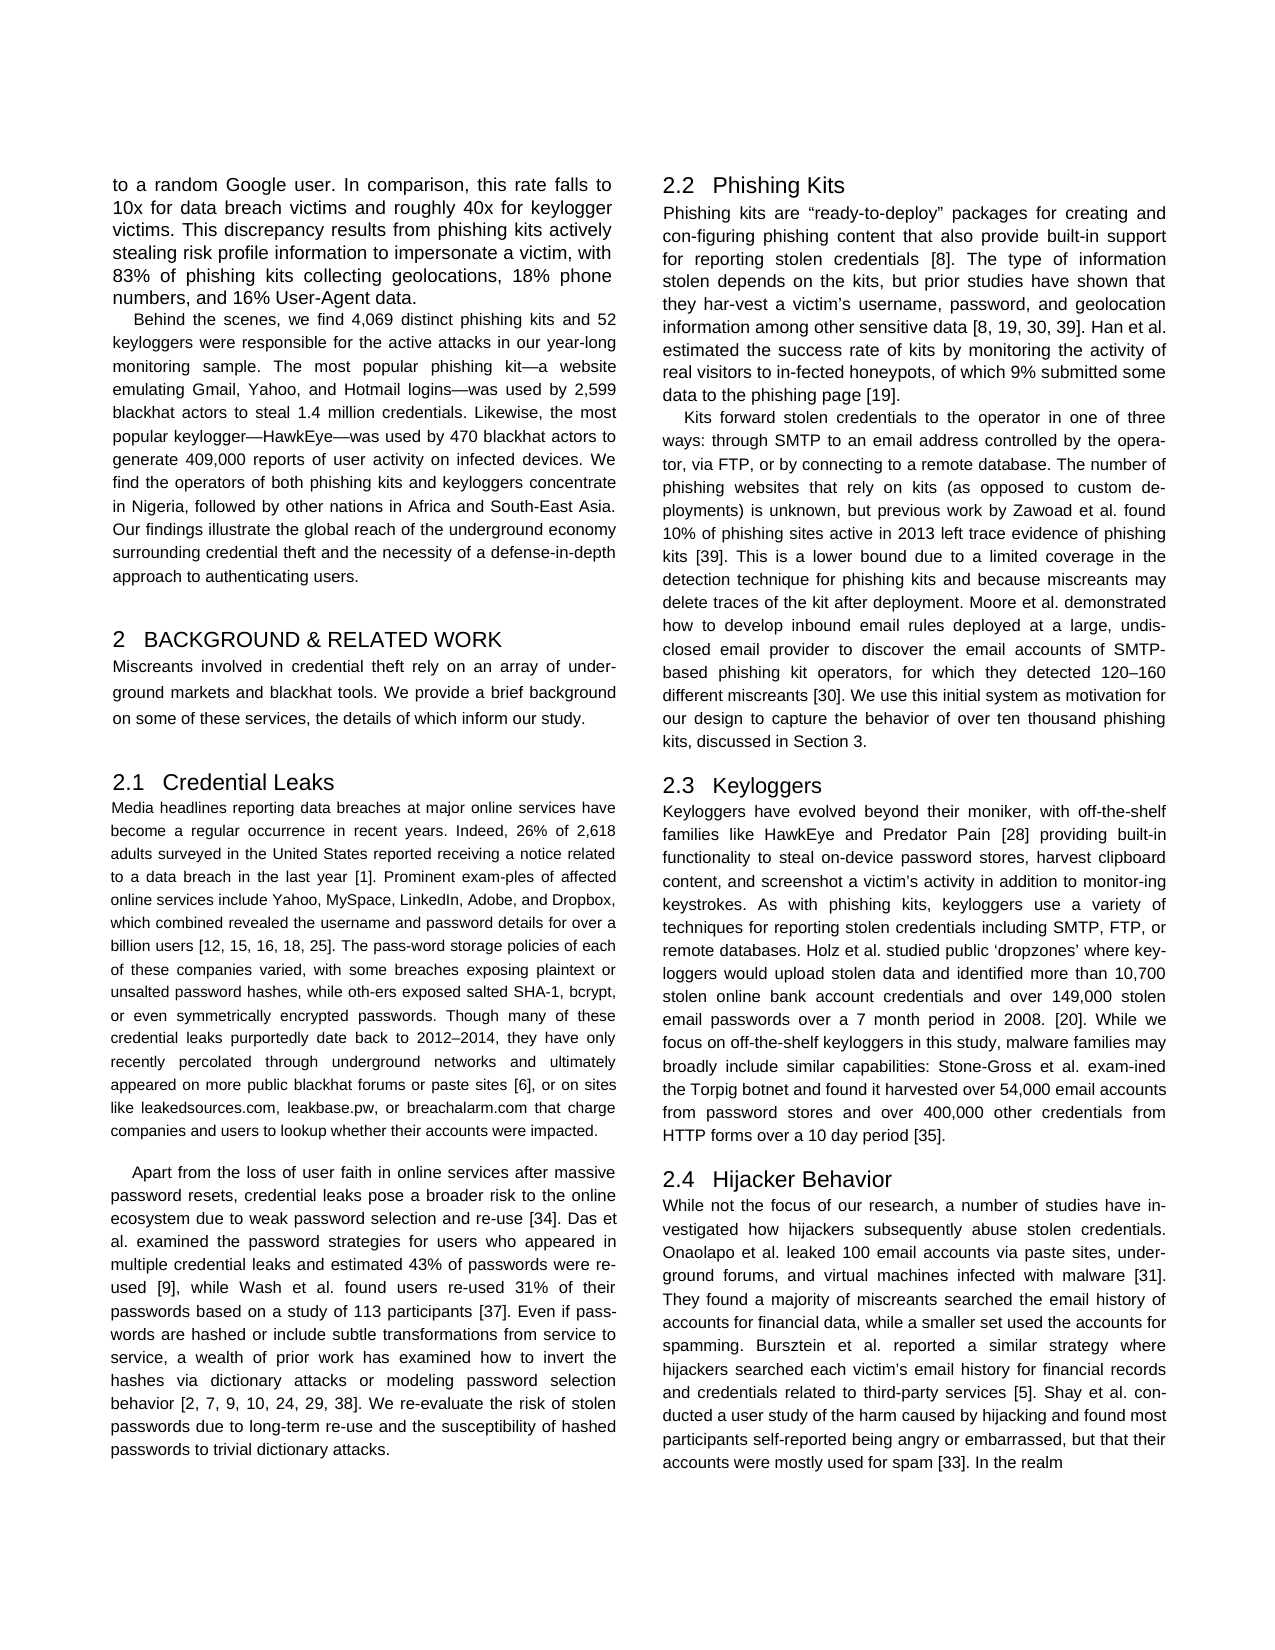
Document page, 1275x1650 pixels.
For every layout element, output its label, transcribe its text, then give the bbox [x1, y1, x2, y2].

text 2 BACKGROUND & RELATED WORK [112, 626, 617, 653]
text 2.2 Phishing Kits [662, 172, 1167, 198]
text While not the focus of our research, a number of studies have in-vestigated how hijackers subsequently abuse stolen credentials. Onaolapo et al. leaked 100 email accounts via paste sites, under-ground forums, and virtual machines infected with malware [31]. They found a majority of miscreants searched the email history of accounts for financial data, while a smaller set used the accounts for spamming. Bursztein et al. reported a similar strategy where hijackers searched each victim’s email history for financial records and credentials related to third-party services [5]. Shay et al. con-ducted a user study of the harm caused by hijacking and found most participants self-reported being angry or embarrassed, but that their accounts were mostly used for spam [33]. In the realm [662, 1196, 1167, 1472]
text to a random Google user. In comparison, this rate falls to 10x for data breach victims and roughly 40x for keylogger victims. This discrepancy results from phishing kits actively stealing risk profile information to impersonate a victim, with 83% of phishing kits collecting geolocations, 18% phone numbers, and 16% User-Agent data. [112, 174, 612, 309]
text Phishing kits are “ready-to-deploy” packages for creating and con-figuring phishing content that also provide built-in support for reporting stolen credentials [8]. The type of information stolen depends on the kits, but prior studies have shown that they har-vest a victim’s username, password, and geolocation information among other sensitive data [8, 19, 30, 39]. Han et al. estimated the success rate of kits by monitoring the activity of real visitors to in-fected honeypots, of which 9% submitted some data to the phishing page [19]. [662, 203, 1167, 406]
text Media headlines reporting data breaches at major online services have become a regular occurrence in recent years. Indeed, 26% of 2,618 adults surveyed in the United States reported receiving a notice related to a data breach in the last year [1]. Prominent exam-ples of affected online services include Yahoo, MySpace, LinkedIn, Adobe, and Dropbox, which combined revealed the username and password details for over a billion users [12, 15, 16, 18, 25]. The pass-word storage policies of each of these companies varied, with some breaches exposing plaintext or unsalted password hashes, while oth-ers exposed salted SHA-1, bcrypt, or even symmetrically encrypted passwords. Though many of these credential leaks purportedly date back to 2012–2014, they have only recently percolated through underground networks and ultimately appeared on more public blackhat forums or paste sites [6], or on sites like leakedsources.com, leakbase.pw, or breachalarm.com that charge companies and users to lookup whether their accounts were impacted. [110, 799, 617, 1139]
text Keyloggers have evolved beyond their moniker, with off-the-shelf families like HawkEye and Predator Pain [28] providing built-in functionality to steal on-device password stores, harvest clipboard content, and screenshot a victim’s activity in addition to monitor-ing keystrokes. As with phishing kits, keyloggers use a variety of techniques for reporting stolen credentials including SMTP, FTP, or remote databases. Holz et al. studied public ‘dropzones’ where key-loggers would upload stolen data and identified more than 10,700 stolen online bank account credentials and over 149,000 stolen email passwords over a 7 month period in 2008. [20]. While we focus on off-the-shelf keyloggers in this study, malware families may broadly include similar capabilities: Stone-Gross et al. exam-ined the Torpig botnet and found it harvested over 54,000 email accounts from password stores and over 400,000 other credentials from HTTP forms over a 10 day period [35]. [662, 802, 1167, 1145]
text Behind the scenes, we find 4,069 distinct phishing kits and 52 keyloggers were responsible for the active attacks in our year-long monitoring sample. The most popular phishing kit—a website emulating Gmail, Yahoo, and Hotmail logins—was used by 2,599 blackhat actors to steal 1.4 million credentials. Likewise, the most popular keylogger—HawkEye—was used by 470 blackhat actors to generate 409,000 reports of user activity on infected devices. We find the operators of both phishing kits and keyloggers concentrate in Nigeria, followed by other nations in Africa and South-East Asia. Our findings illustrate the global reach of the underground economy surrounding credential theft and the necessity of a defense-in-depth approach to authenticating users. [112, 310, 617, 586]
text 2.1 Credential Leaks [112, 769, 617, 795]
text Apart from the loss of user faith in online services after massive password resets, credential leaks pose a broader risk to the online ecosystem due to weak password selection and re-use [34]. Das et al. examined the password strategies for users who appeared in multiple credential leaks and estimated 43% of passwords were re-used [9], while Wash et al. found users re-used 31% of their passwords based on a study of 113 participants [37]. Even if pass-words are hashed or include subtle transformations from service to service, a wealth of prior work has examined how to invert the hashes via dictionary attacks or modeling password selection behavior [2, 7, 9, 10, 24, 29, 38]. We re-evaluate the risk of stolen passwords due to long-term re-use and the susceptibility of hashed passwords to trivial dictionary attacks. [110, 1163, 617, 1459]
text 2.4 Hijacker Behavior [662, 1166, 1167, 1192]
text 2.3 Keyloggers [662, 772, 1167, 798]
text Kits forward stolen credentials to the operator in one of three ways: through SMTP to an email address controlled by the opera-tor, via FTP, or by connecting to a remote database. The number of phishing websites that rely on kits (as opposed to custom de-ployments) is unknown, but previous work by Zawoad et al. found 10% of phishing sites active in 2013 left trace evidence of phishing kits [39]. This is a lower bound due to a limited coverage in the detection technique for phishing kits and because miscreants may delete traces of the kit after deployment. Moore et al. demonstrated how to develop inbound email rules deployed at a large, undis-closed email provider to discover the email accounts of SMTP-based phishing kit operators, for which they detected 120–160 different miscreants [30]. We use this initial system as motivation for our design to capture the behavior of over ten thousand phishing kits, discussed in Section 3. [662, 408, 1167, 751]
text Miscreants involved in credential theft rely on an array of under-ground markets and blackhat tools. We provide a brief background on some of these services, the details of which inform our study. [112, 657, 617, 728]
